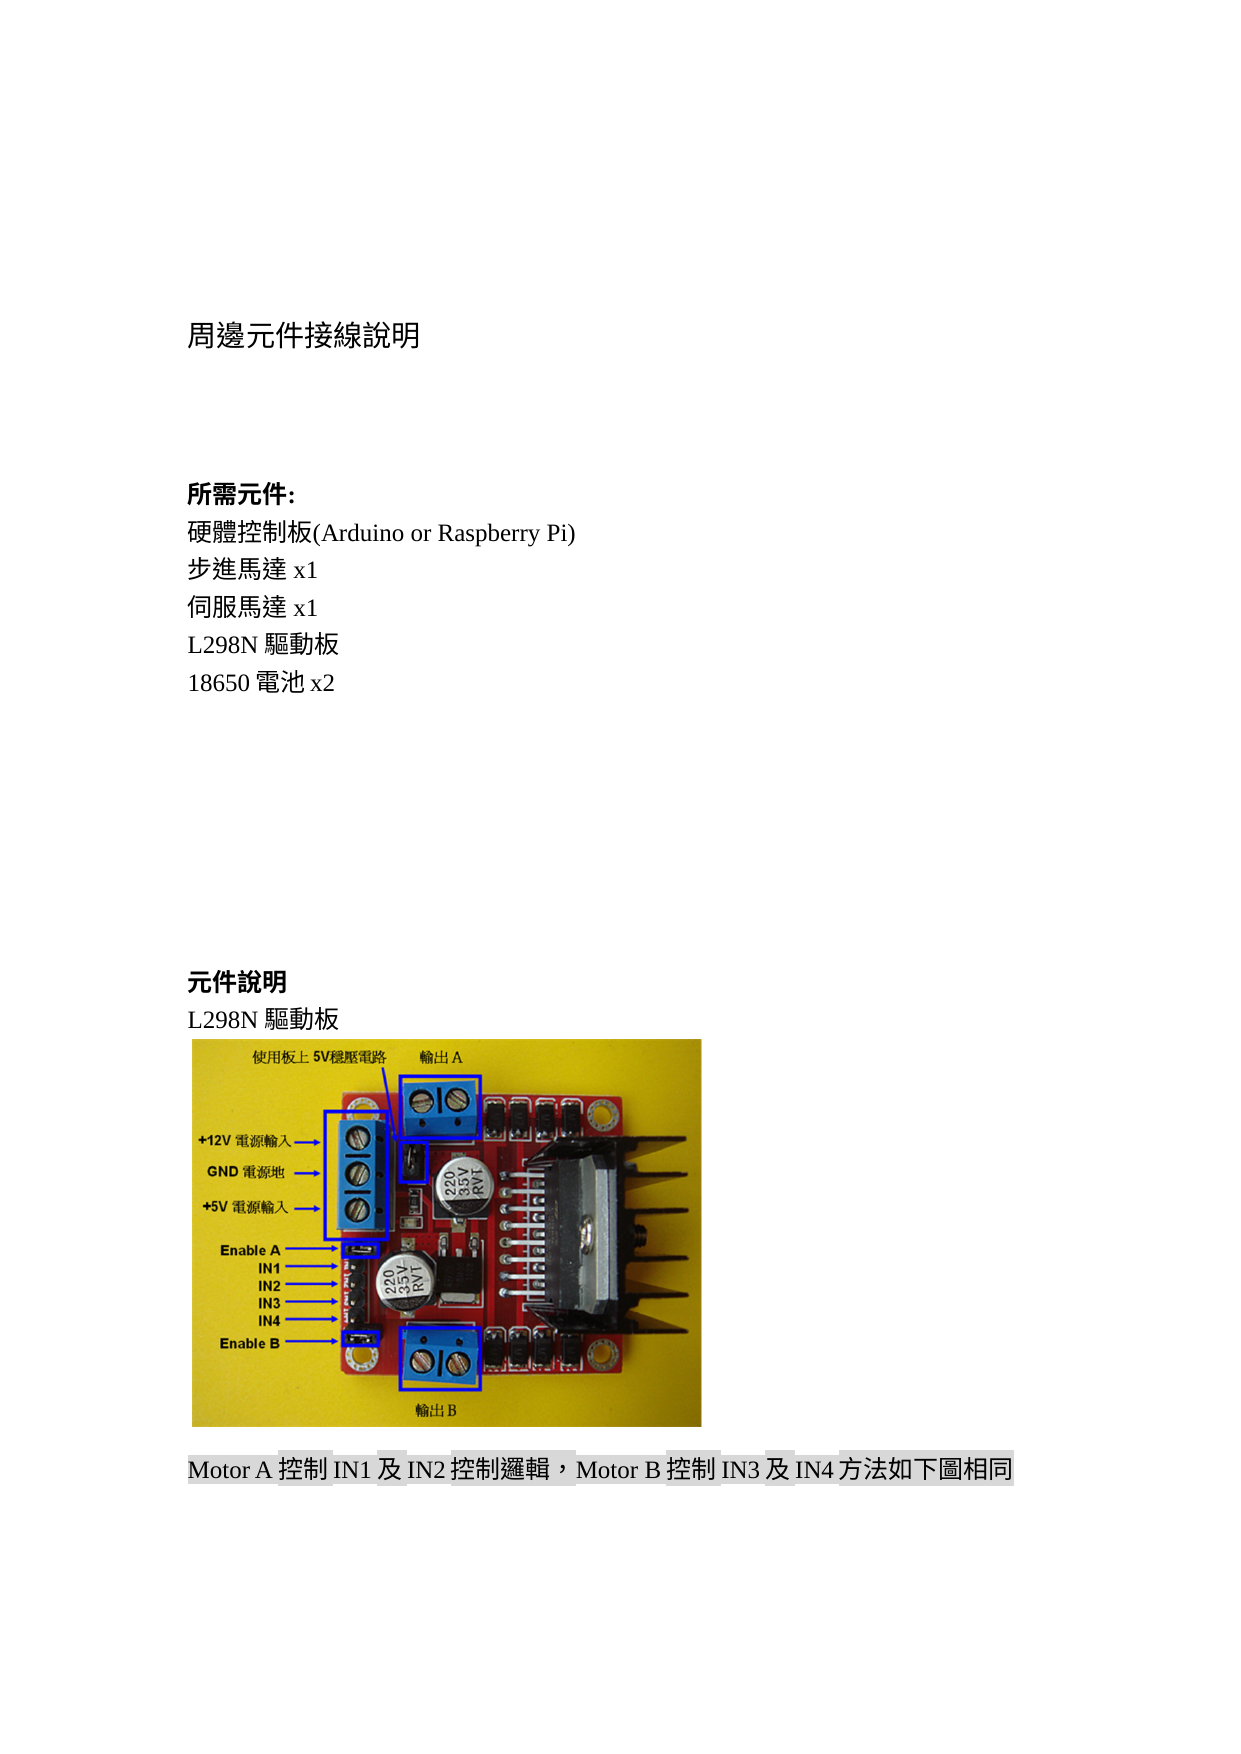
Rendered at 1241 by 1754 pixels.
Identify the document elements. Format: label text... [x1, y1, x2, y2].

text 伺服馬達 x1 [187, 587, 1053, 624]
text L298N 驅動板 [187, 624, 1053, 662]
text L298N 驅動板 [187, 999, 1053, 1037]
subtitle 周邊元件接線說明 [187, 296, 1053, 371]
text Motor A控制IN1及IN2控制邏輯，Motor B控制IN3及IN4方法如下圖相同 [187, 1449, 1053, 1487]
picture [187, 1036, 708, 1431]
text 元件說明 [187, 962, 1053, 999]
text 硬體控制板(Arduino or Raspberry Pi) [187, 512, 1053, 549]
text 所需元件: [187, 474, 1053, 512]
text 18650電池x2 [187, 662, 1053, 699]
text 步進馬達 x1 [187, 549, 1053, 587]
